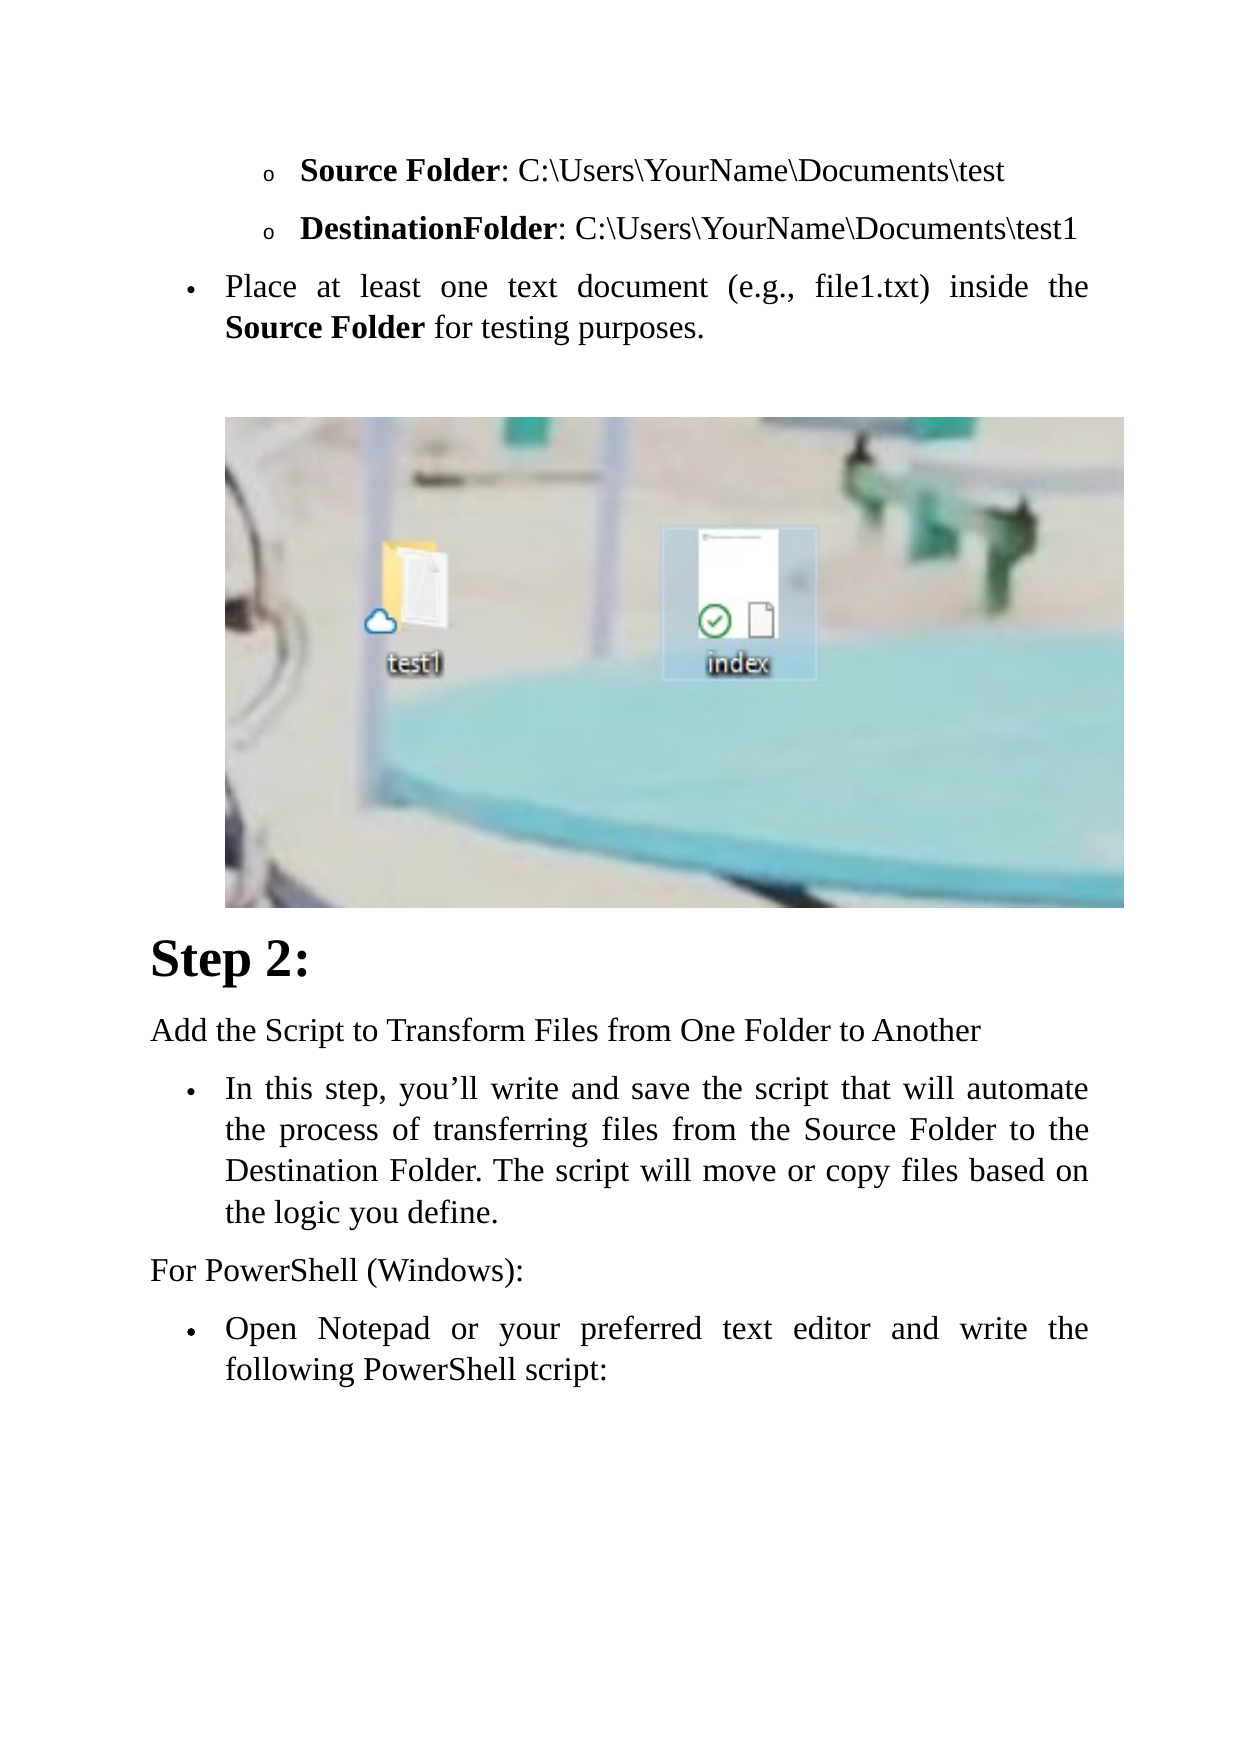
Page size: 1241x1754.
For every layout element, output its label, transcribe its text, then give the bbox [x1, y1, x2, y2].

text Add the Script to Transform Files from One Folder to Another [150, 1010, 1090, 1048]
list Source Folder: C:\Users\YourName\Documents\test [262, 150, 1090, 188]
list Open Notepad or your preferred text editor and write the following PowerShell script: [187, 1308, 1090, 1388]
text Step 2: [150, 926, 1090, 988]
list DestinationFolder: C:\Users\YourName\Documents\test1 [262, 208, 1090, 246]
list In this step, you’ll write and save the script that will automate the process of transferring files from the Source Folder to the Destination Folder. The script will move or copy files based on the logic you define. [187, 1068, 1090, 1230]
list Place at least one text document (e.g., file1.txt) inside the Source Folder for testing purposes. [187, 266, 1090, 346]
text For PowerShell (Windows): [150, 1250, 1090, 1288]
picture [225, 417, 1124, 908]
